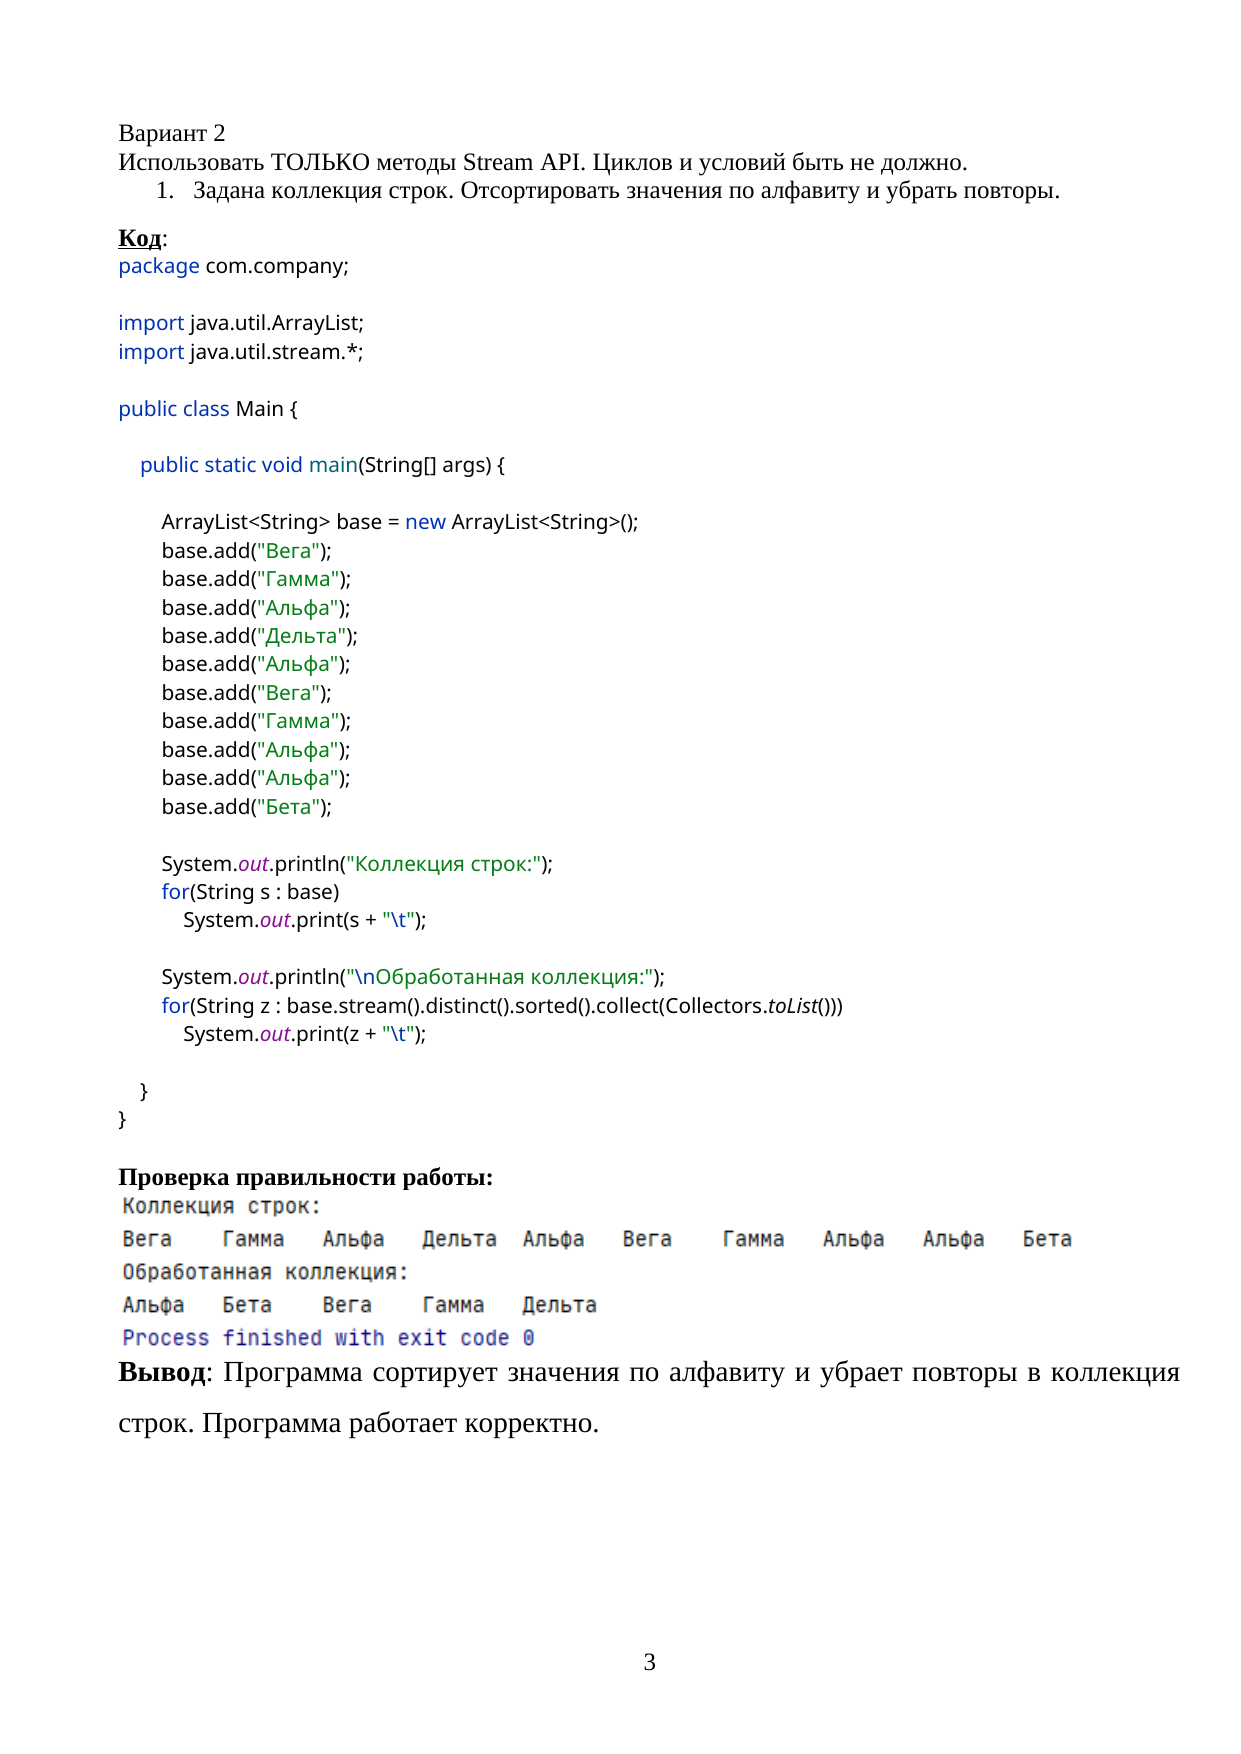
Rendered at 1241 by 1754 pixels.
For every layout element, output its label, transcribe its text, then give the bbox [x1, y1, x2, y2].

text Проверка правильности работы: [118, 1162, 1181, 1191]
list Задана коллекция строк. Отсортировать значения по алфавиту и убрать повторы. [156, 176, 1181, 204]
text Вариант 2 [118, 118, 1181, 147]
text Использовать ТОЛЬКО методы Stream API. Циклов и условий быть не должно. [118, 147, 1181, 176]
text Вывод: Программа сортирует значения по алфавиту и убрает повторы в коллекция строк. Программа работает корректно. [118, 1354, 1181, 1438]
picture [118, 1190, 1087, 1355]
text package com.company; import java.util.ArrayList; import java.util.stream.*; public class Main { public static void main(String[] args) { ArrayList<String> base = new ArrayList<String>(); base.add("Вега"); base.add("Гамма"); base.add("Альфа"); base.add("Дельта"); base.add("Альфа"); base.add("Вега"); base.add("Гамма"); base.add("Альфа"); base.add("Альфа"); base.add("Бета"); System.out.println("Коллекция строк:"); for(String s : base) System.out.print(s + "\t"); System.out.println("\nОбработанная коллекция:"); for(String z : base.stream().distinct().sorted().collect(Collectors.toList())) System.out.print(z + "\t"); } } [118, 251, 1181, 1133]
text Код: [118, 223, 1181, 251]
